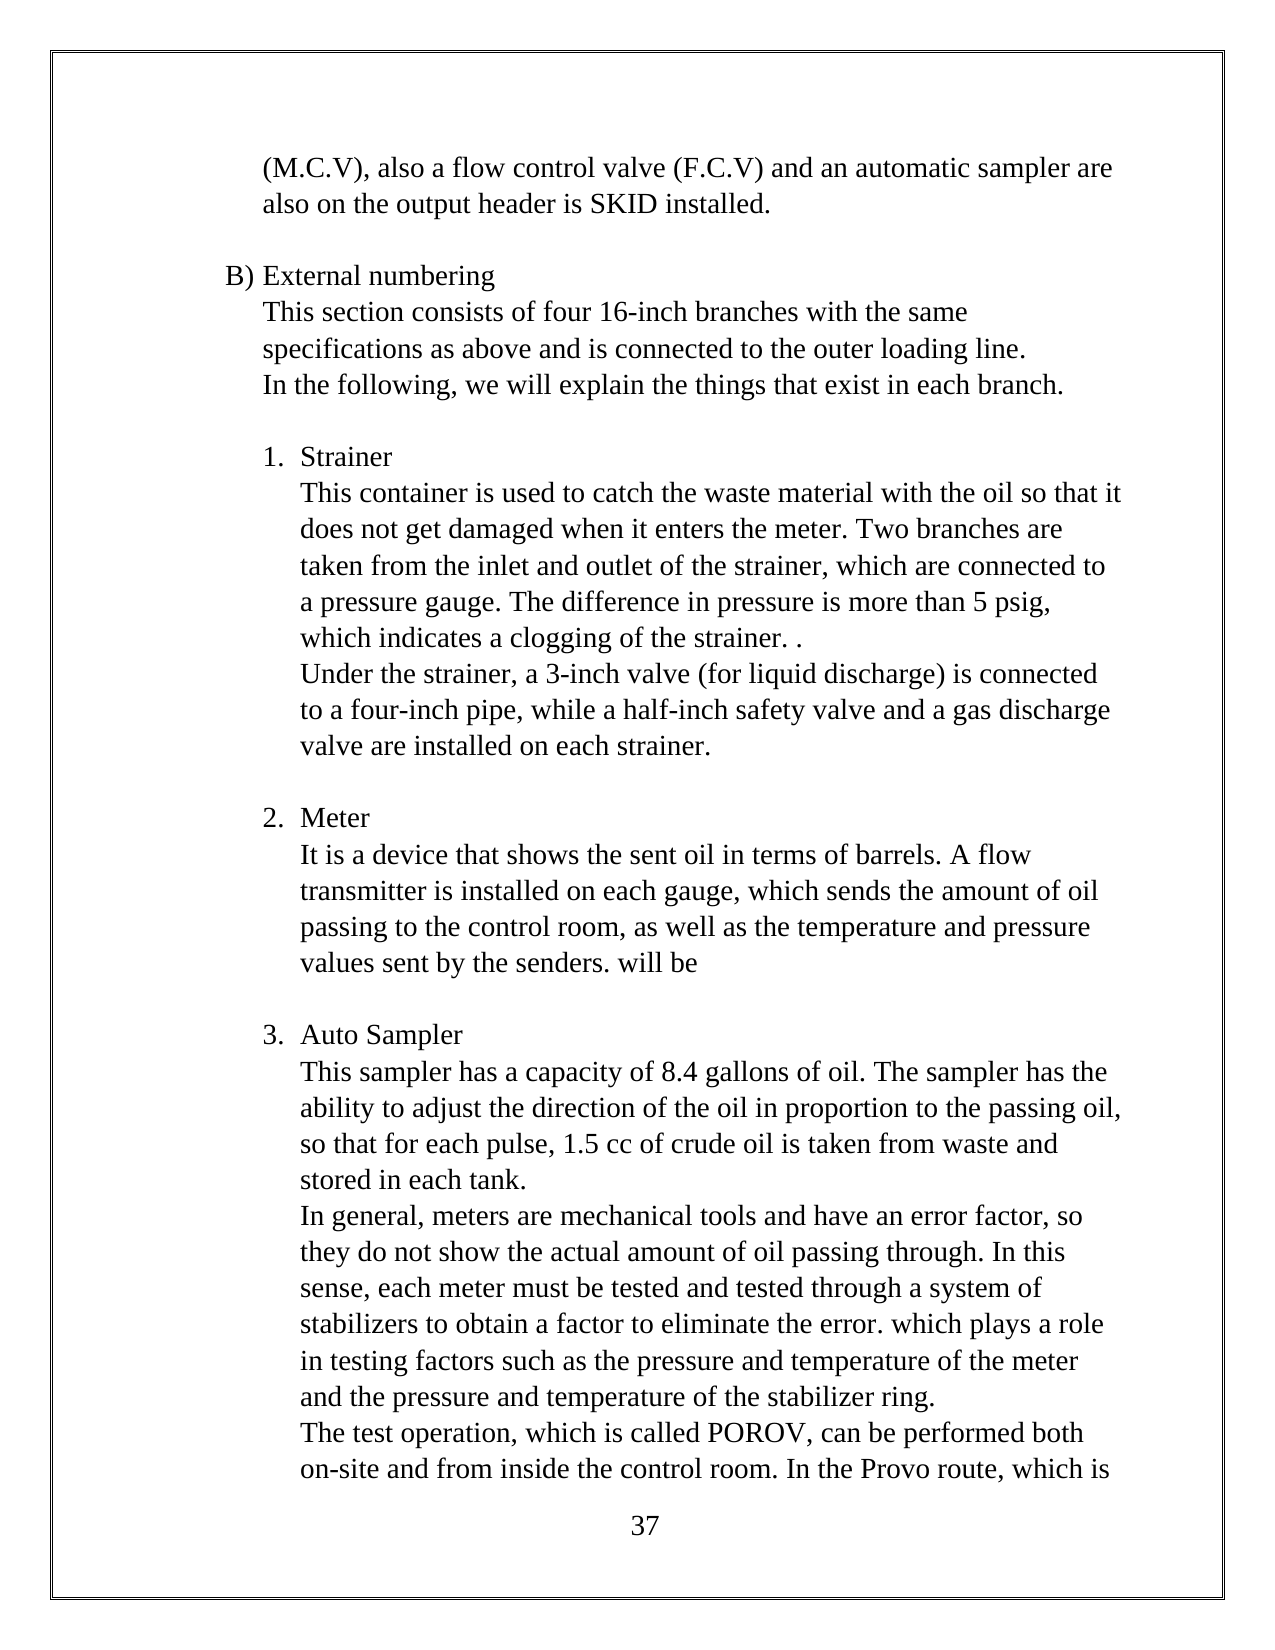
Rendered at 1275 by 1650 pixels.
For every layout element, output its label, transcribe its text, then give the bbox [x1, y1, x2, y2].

list External numbering [225, 258, 1125, 292]
list It is a device that shows the sent oil in terms of barrels. A flow transmitter is installed on each gauge, which sends the amount of oil passing to the control room, as well as the temperature and pressure values sent by the senders. will be [300, 837, 1125, 979]
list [300, 1415, 1125, 1485]
list In the following, we will explain the things that exist in each branch. [262, 367, 1125, 400]
list In general, meters are mechanical tools and have an error factor, so they do not show the actual amount of oil passing through. In this sense, each meter must be tested and tested through a system of stabilizers to obtain a factor to eliminate the error. which plays a role in testing factors such as the pressure and temperature of the meter and the pressure and temperature of the stabilizer ring. [300, 1198, 1125, 1412]
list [262, 150, 1125, 220]
list Strainer [262, 439, 1125, 473]
list This container is used to catch the waste material with the oil so that it does not get damaged when it enters the meter. Two branches are taken from the inlet and outlet of the strainer, which are connected to a pressure gauge. The difference in pressure is more than 5 psig, which indicates a clogging of the strainer. . [300, 475, 1125, 653]
list This sampler has a capacity of 8.4 gallons of oil. The sampler has the ability to adjust the direction of the oil in proportion to the passing oil, so that for each pulse, 1.5 cc of crude oil is taken from waste and stored in each tank. [300, 1054, 1125, 1196]
list Auto Sampler [262, 1017, 1125, 1051]
list Meter [262, 801, 1125, 834]
list This section consists of four 16-inch branches with the same specifications as above and is connected to the outer loading line. [262, 294, 1125, 364]
list Under the strainer, a 3-inch valve (for liquid discharge) is connected to a four-inch pipe, while a half-inch safety valve and a gas discharge valve are installed on each strainer. [300, 656, 1125, 762]
